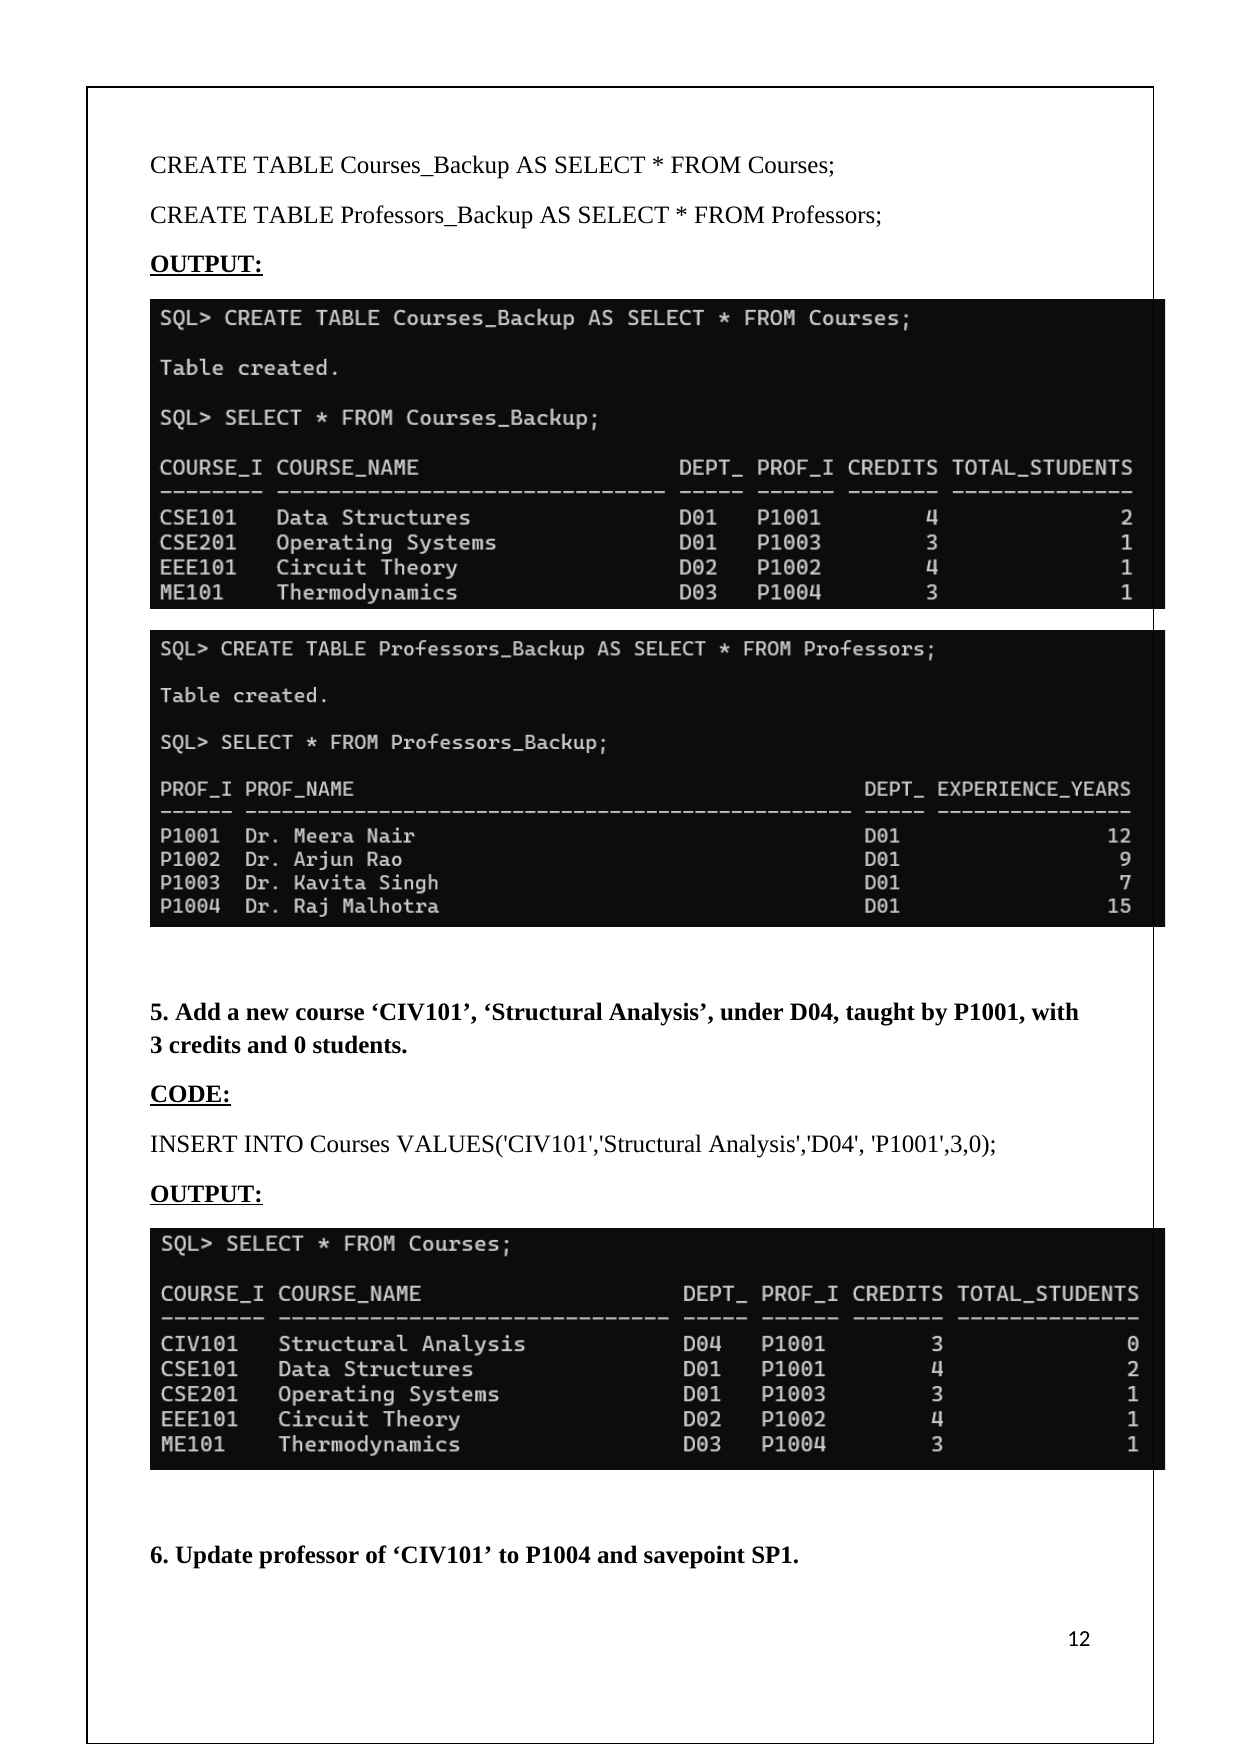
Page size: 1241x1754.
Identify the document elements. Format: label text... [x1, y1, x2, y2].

picture [150, 299, 1153, 609]
text CODE: [150, 1079, 1090, 1108]
picture [1154, 630, 1166, 927]
text INSERT INTO Courses VALUES('CIV101','Structural Analysis','D04', 'P1001',3,0); [150, 1129, 1090, 1158]
picture [150, 1228, 1153, 1470]
text 6. Update professor of ‘CIV101’ to P1004 and savepoint SP1. [150, 1540, 1090, 1569]
text 5. Add a new course ‘CIV101’, ‘Structural Analysis’, under D04, taught by P1001, with 3 credits and 0 students. [150, 997, 1090, 1058]
text OUTPUT: [150, 1179, 1090, 1207]
picture [1154, 299, 1166, 609]
text OUTPUT: [150, 249, 1090, 278]
text CREATE TABLE Professors_Backup AS SELECT * FROM Professors; [150, 200, 1090, 228]
picture [150, 630, 1153, 927]
picture [1154, 1228, 1166, 1470]
text CREATE TABLE Courses_Backup AS SELECT * FROM Courses; [150, 150, 1090, 179]
